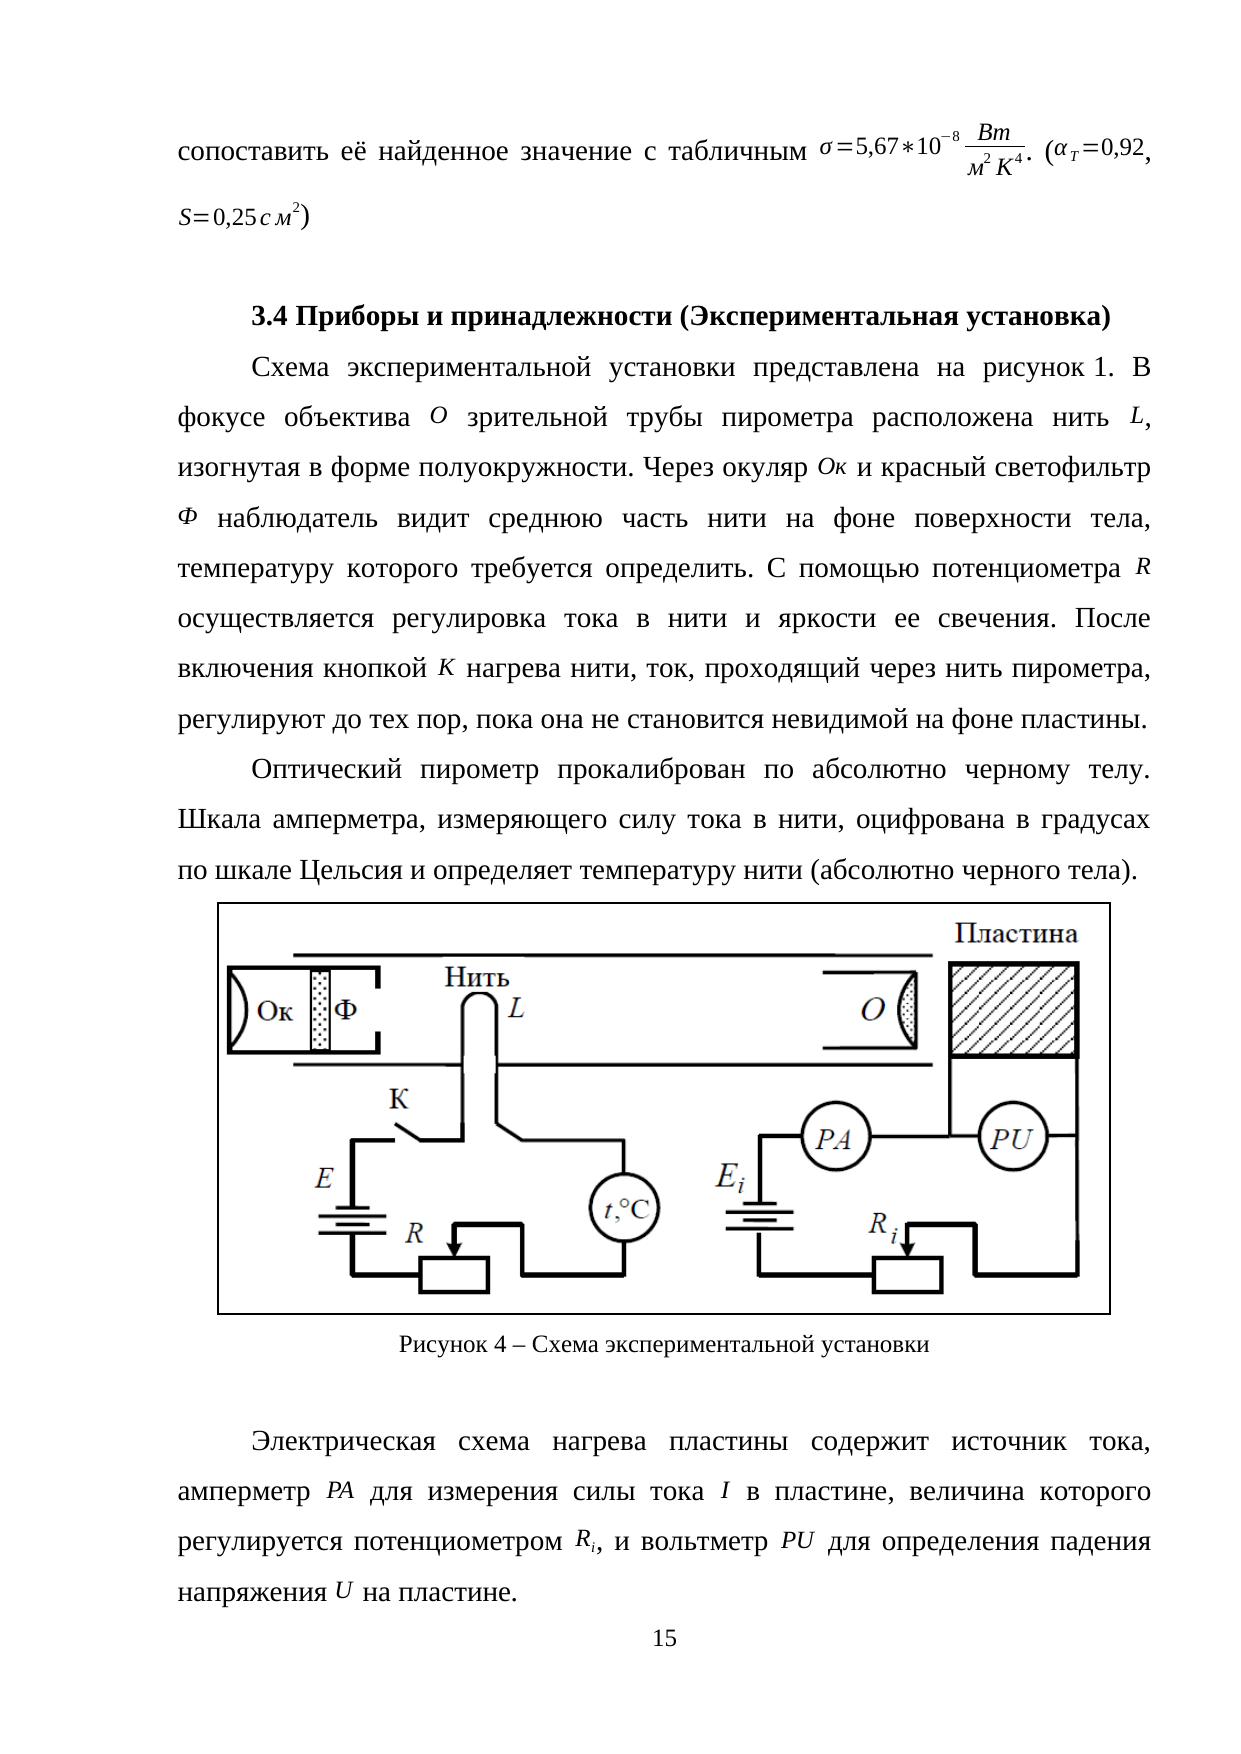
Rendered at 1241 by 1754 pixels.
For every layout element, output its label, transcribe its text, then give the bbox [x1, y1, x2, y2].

picture [219, 904, 1109, 1313]
list Схема экспериментальной установки [177, 1329, 1152, 1358]
text Оптический пирометр прокалиброван по абсолютно черному телу. Шкала амперметра, измеряющего силу тока в нити, оцифрована в градусах по шкале Цельсия и определяет температуру нити (абсолютно черного тела). [177, 751, 1152, 885]
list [177, 118, 1152, 231]
text Схема экспериментальной установки представлена на рисунок 1. В фокусе объектива зрительной трубы пирометра расположена нить , изогнутая в форме полуокружности. Через окуляр и красный светофильтр наблюдатель видит среднюю часть нити на фоне поверхности тела, температуру которого требуется определить. С помощью потенциометра осуществляется регулировка тока в нити и яркости ее свечения. После включения кнопкой нагрева нити, ток, проходящий через нить пирометра, регулируют до тех пор, пока она не становится невидимой на фоне пластины. [177, 349, 1152, 734]
text Электрическая схема нагрева пластины содержит источник тока, амперметр для измерения силы тока в пластине, величина которого регулируется потенциометром , и вольтметр для определения падения напряжения на пластине. [177, 1423, 1152, 1607]
subtitle Приборы и принадлежности (Экспериментальная установка) [177, 298, 1152, 332]
